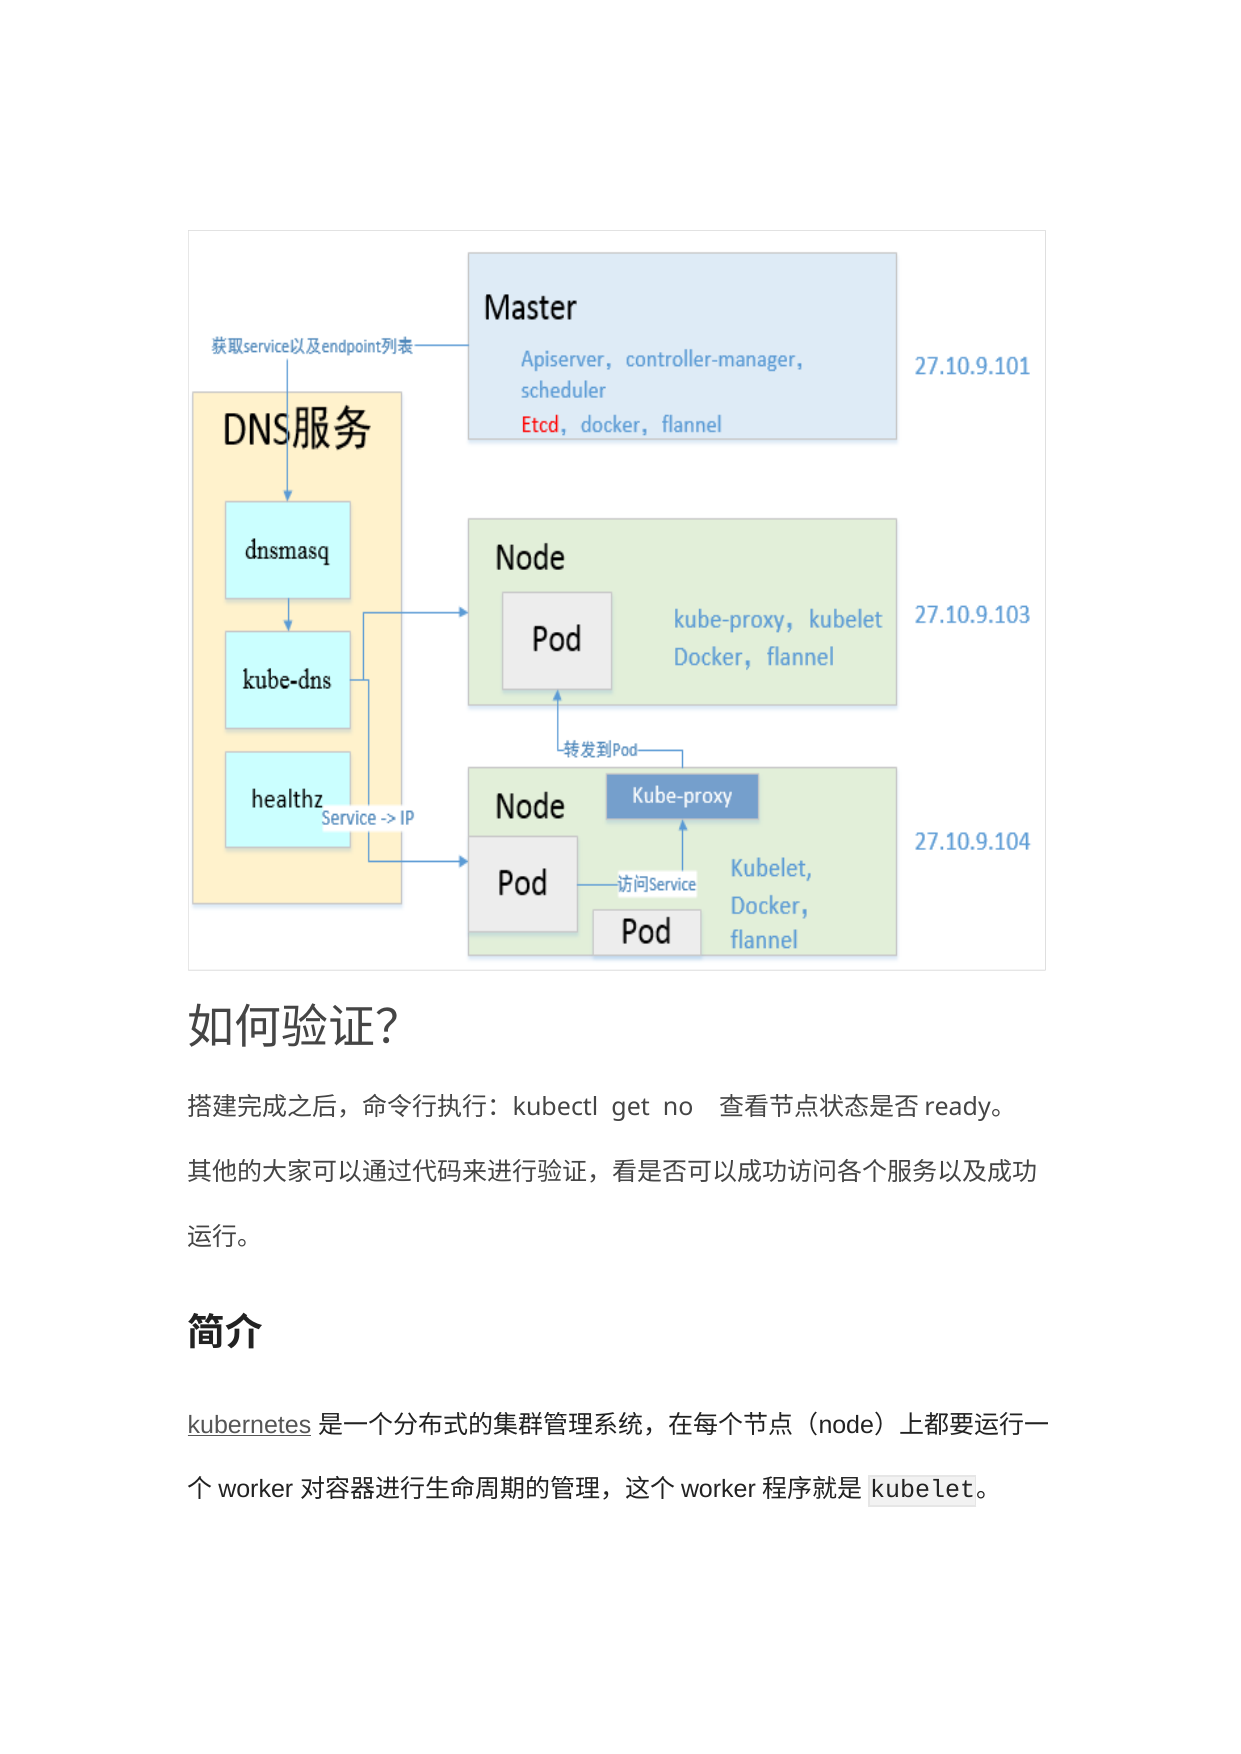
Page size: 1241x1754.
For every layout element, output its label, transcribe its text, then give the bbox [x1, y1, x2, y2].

text kubernetes 是一个分布式的集群管理系统，在每个节点（node）上都要运行一个 worker 对容器进行生命周期的管理，这个 worker 程序就是 kubelet。 [187, 1390, 1053, 1520]
text 简介 [187, 1296, 1053, 1361]
text 其他的大家可以通过代码来进行验证，看是否可以成功访问各个服务以及成功运行。 [187, 1137, 1053, 1267]
text 搭建完成之后，命令行执行：kubectl get no 查看节点状态是否ready。 [187, 1072, 1053, 1137]
picture [187, 229, 1047, 972]
text 如何验证？ [187, 974, 1053, 1072]
